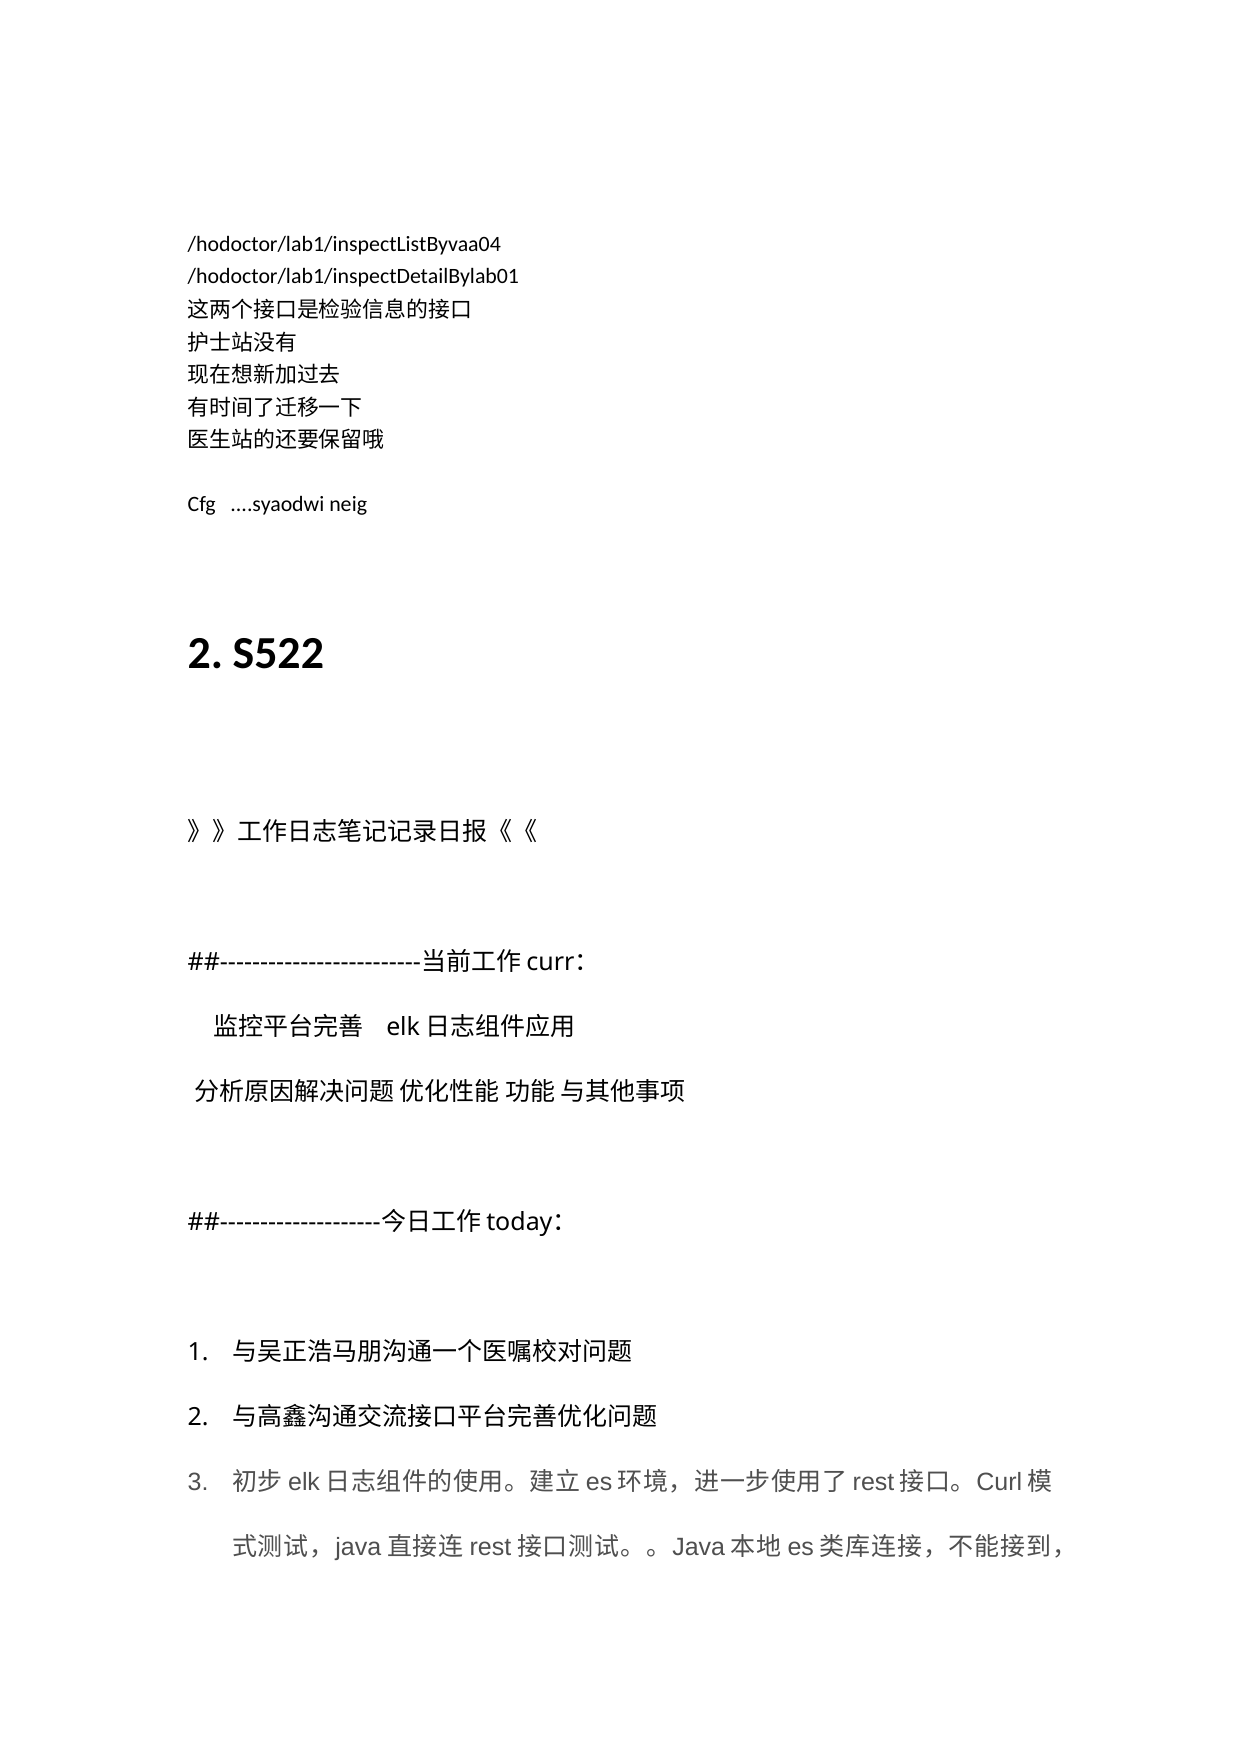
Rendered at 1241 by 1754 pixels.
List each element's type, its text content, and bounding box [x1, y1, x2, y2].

text /hodoctor/lab1/inspectListByvaa04 [187, 227, 1053, 259]
text 监控平台完善 elk日志组件应用 [187, 992, 1053, 1057]
subtitle S522 [187, 620, 1053, 685]
list 与吴正浩马朋沟通一个医嘱校对问题 [187, 1317, 1053, 1382]
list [187, 1447, 1053, 1577]
text 》》工作日志笔记记录日报《《 [187, 797, 1053, 862]
text ##-------------------------当前工作curr： [187, 927, 1053, 992]
text 护士站没有 [187, 324, 1053, 357]
text ##--------------------今日工作today： [187, 1187, 1053, 1252]
text 现在想新加过去 [187, 357, 1053, 389]
text 医生站的还要保留哦 [187, 422, 1053, 454]
text /hodoctor/lab1/inspectDetailBylab01 [187, 259, 1053, 292]
text 这两个接口是检验信息的接口 [187, 292, 1053, 324]
text 分析原因解决问题 优化性能 功能 与其他事项 [187, 1057, 1053, 1122]
text Cfg ....syaodwi neig [187, 487, 1053, 519]
list 与高鑫沟通交流接口平台完善优化问题 [187, 1382, 1053, 1447]
text 有时间了迁移一下 [187, 389, 1053, 422]
